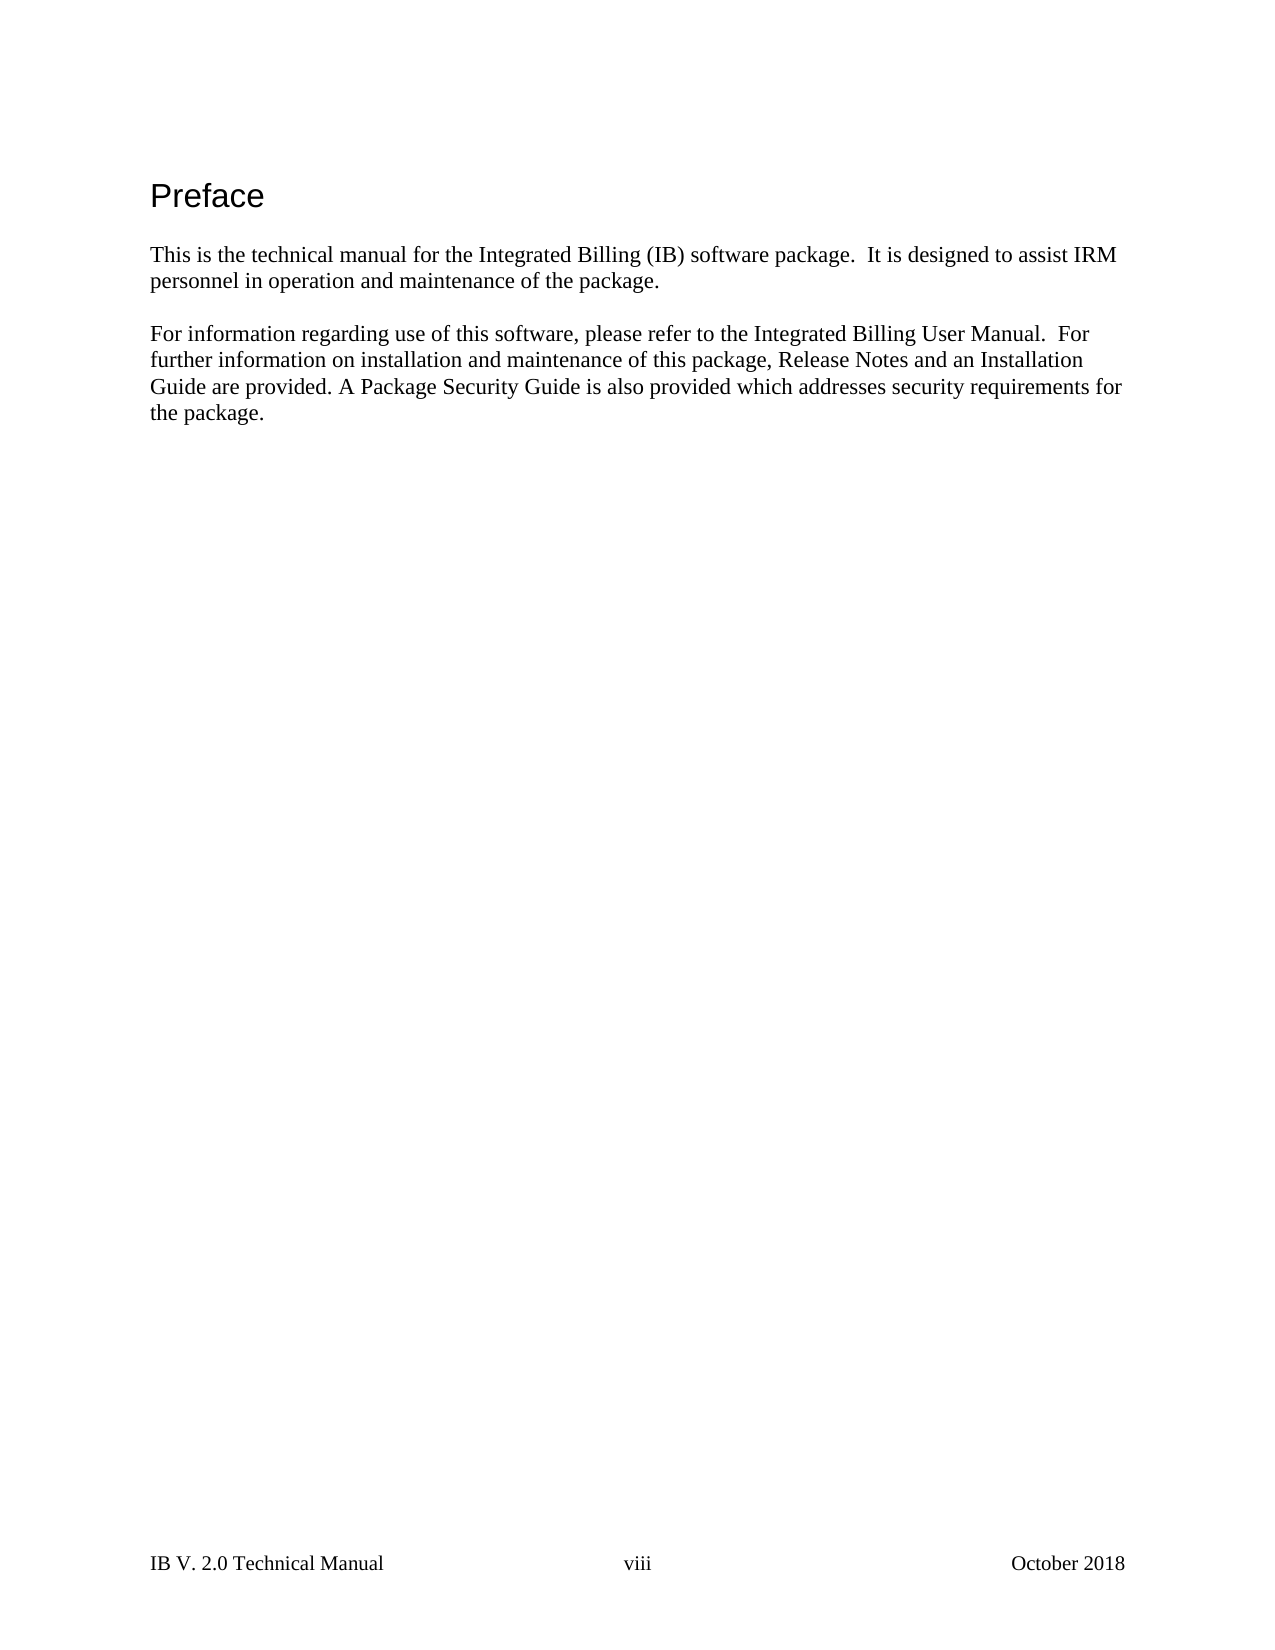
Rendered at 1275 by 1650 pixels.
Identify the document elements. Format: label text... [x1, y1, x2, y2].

text For information regarding use of this software, please refer to the Integrated Billing User Manual. For further information on installation and maintenance of this package, Release Notes and an Installation Guide are provided. A Package Security Guide is also provided which addresses security requirements for the package. [150, 320, 1125, 426]
text Preface [150, 176, 1125, 215]
text This is the technical manual for the Integrated Billing (IB) software package. It is designed to assist IRM personnel in operation and maintenance of the package. [150, 241, 1125, 294]
